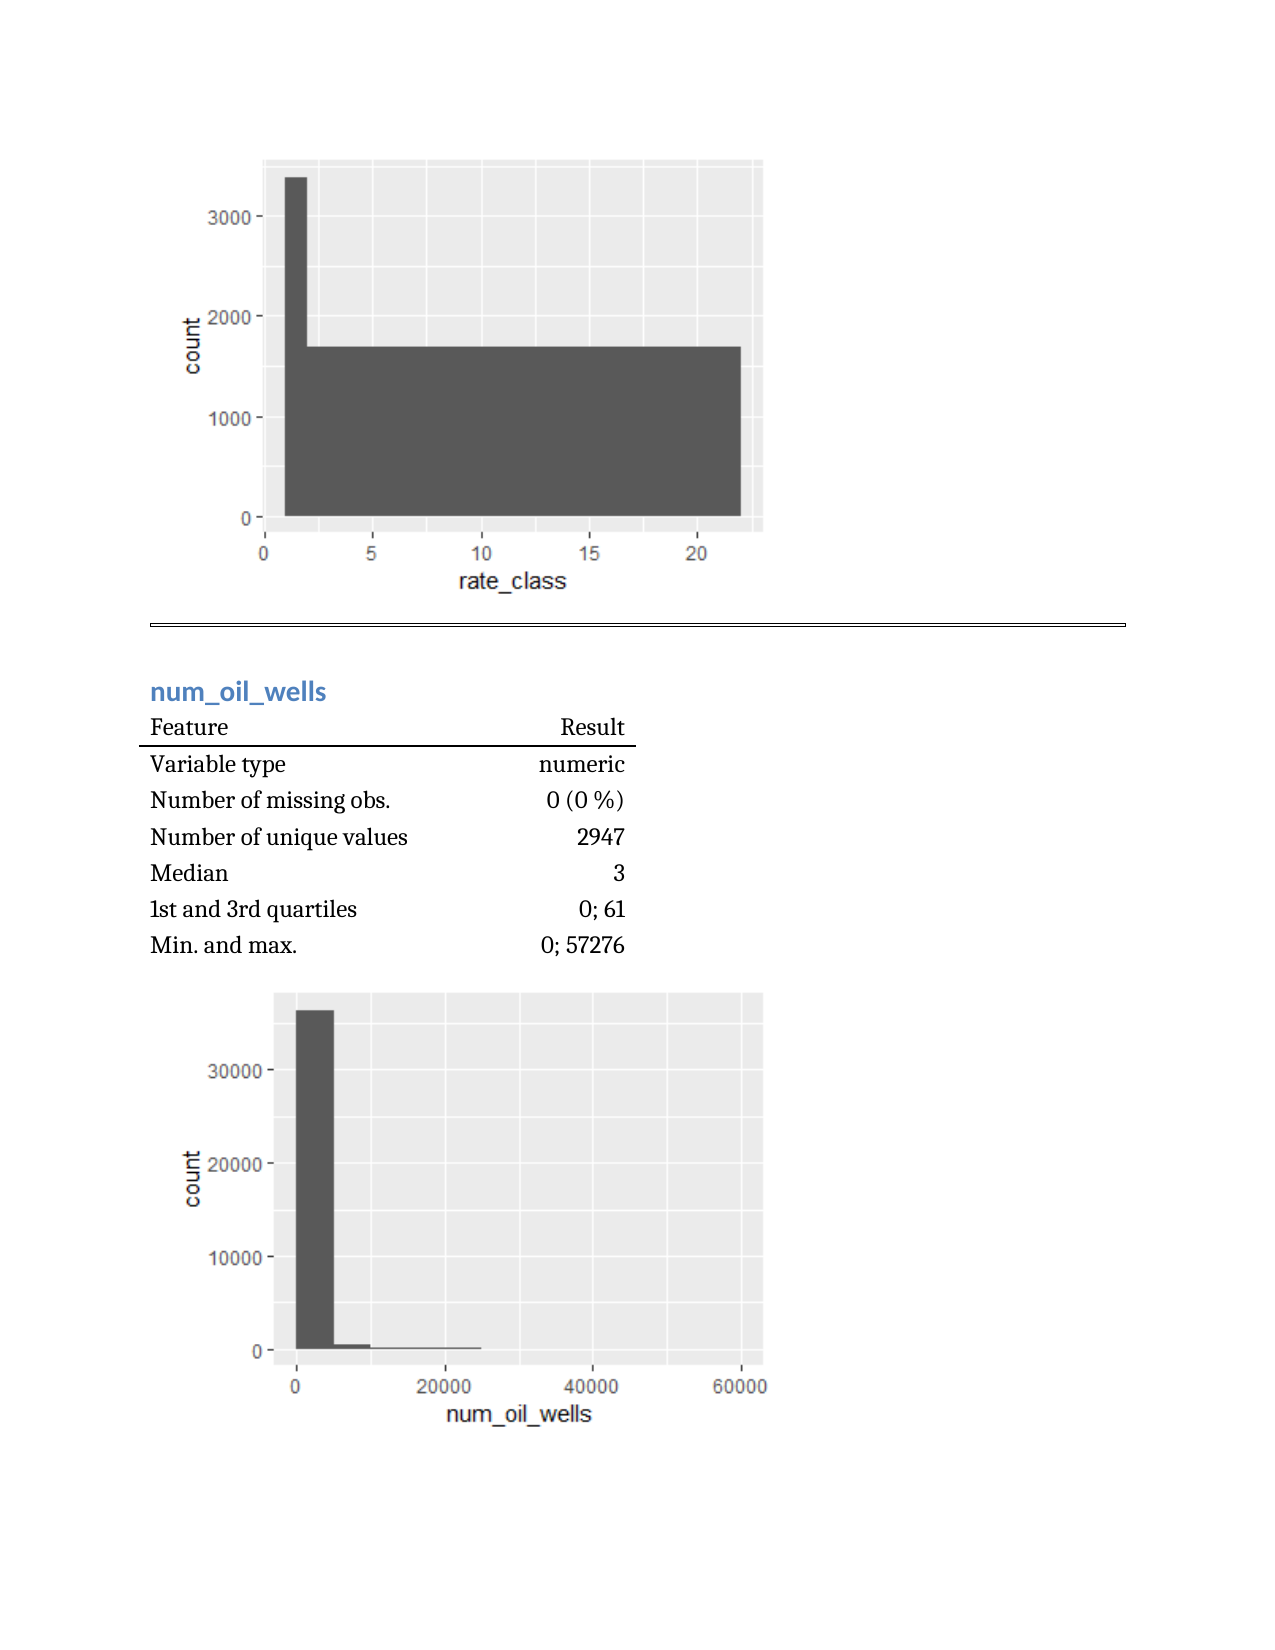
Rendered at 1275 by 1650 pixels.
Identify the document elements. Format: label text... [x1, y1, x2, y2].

table_header Feature [139, 709, 488, 745]
table_cell 0; 57276 [488, 928, 636, 964]
table_cell Min. and max. [139, 928, 488, 964]
table_cell 3 [488, 855, 636, 891]
picture [168, 982, 776, 1438]
table_cell Variable type [139, 747, 488, 783]
table_header Result [488, 709, 636, 745]
table_cell Median [139, 855, 488, 891]
table_cell Number of unique values [139, 819, 488, 855]
table_cell numeric [488, 747, 636, 783]
table_cell 0; 61 [488, 891, 636, 928]
table_cell 1st and 3rd quartiles [139, 891, 488, 928]
table_cell 0 (0 %) [488, 783, 636, 819]
picture [168, 150, 776, 605]
table_cell 2947 [488, 819, 636, 855]
table_cell Number of missing obs. [139, 783, 488, 819]
subtitle num_oil_wells [150, 673, 1125, 709]
